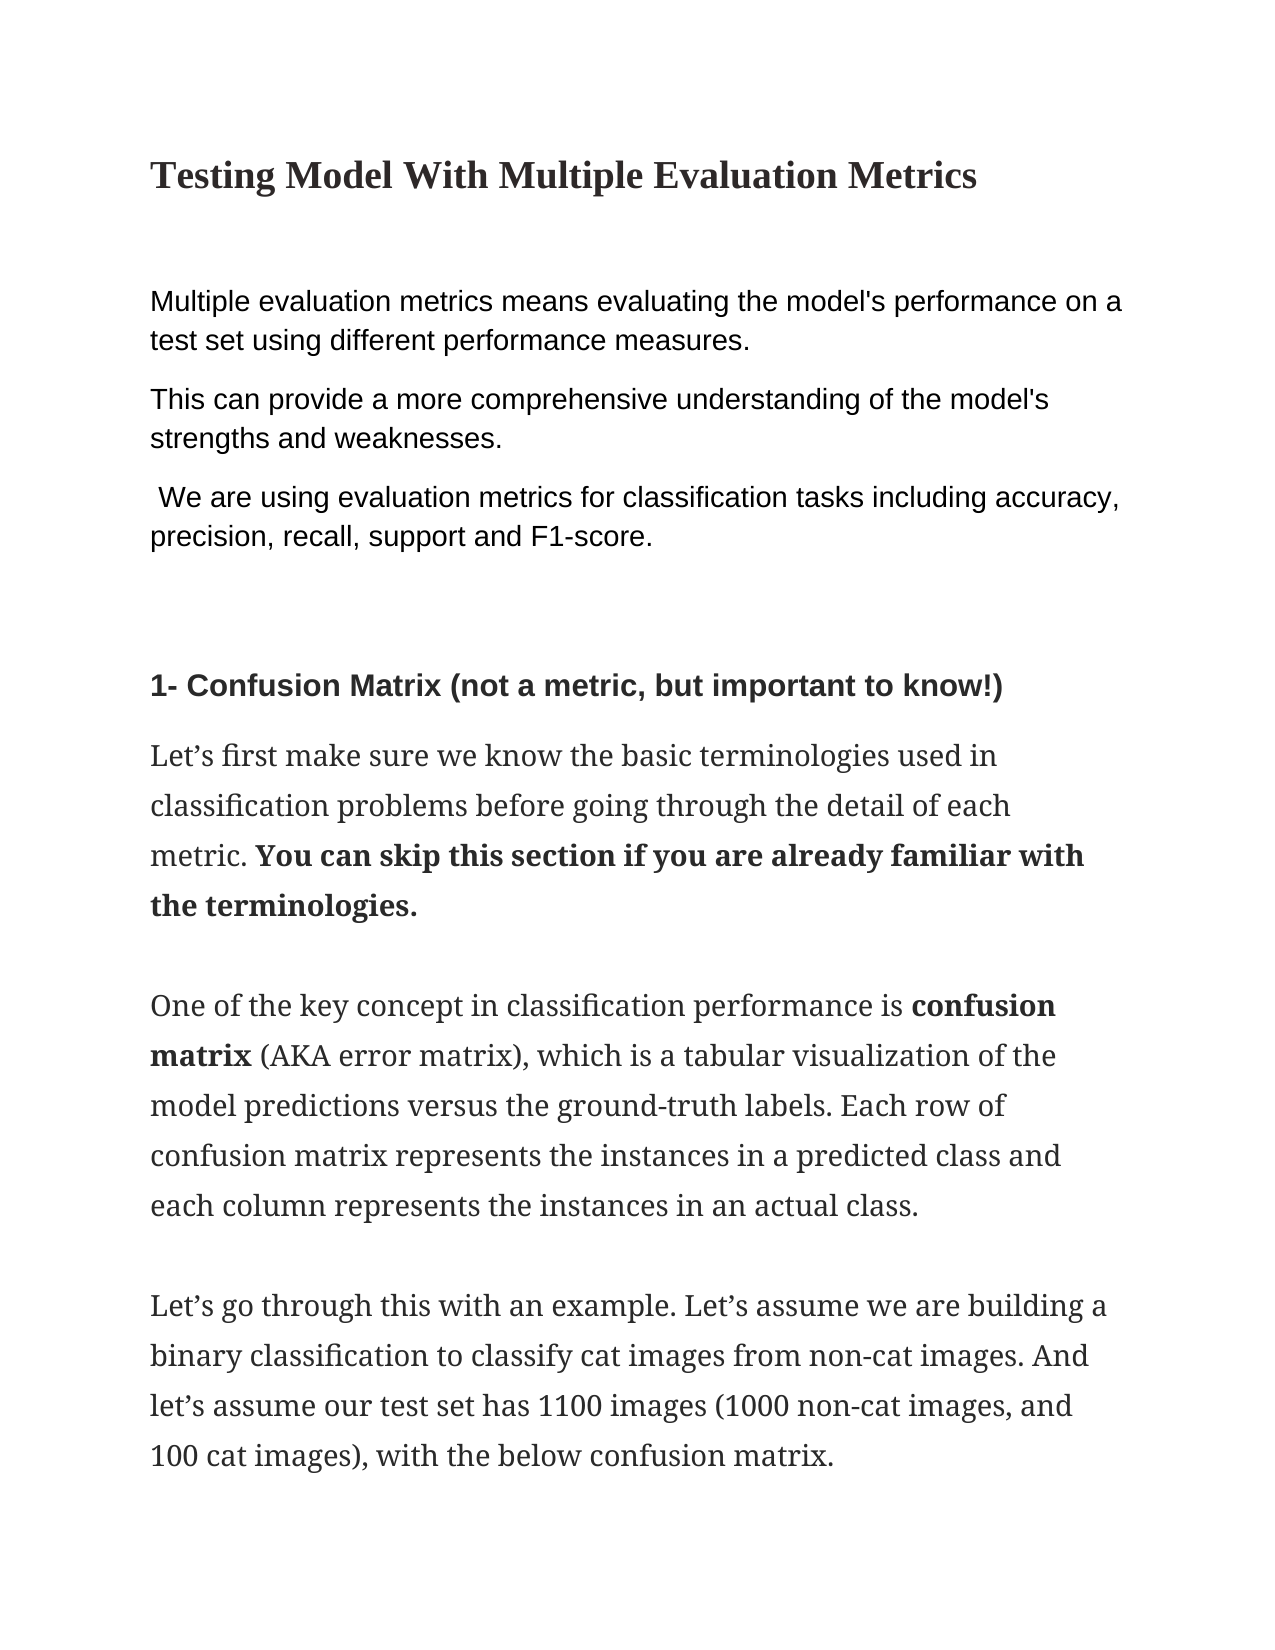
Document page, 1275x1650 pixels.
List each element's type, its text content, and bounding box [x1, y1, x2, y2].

subtitle Testing Model With Multiple Evaluation Metrics [150, 150, 1125, 197]
text We are using evaluation metrics for classification tasks including accuracy, precision, recall, support and F1-score. [150, 480, 1125, 552]
text Let’s first make sure we know the basic terminologies used in classification problems before going through the detail of each metric. You can skip this section if you are already familiar with the terminologies. [150, 724, 1125, 924]
text Multiple evaluation metrics means evaluating the model's performance on a test set using different performance measures. [150, 284, 1125, 356]
subtitle 1- Confusion Matrix (not a metric, but important to know!) [150, 617, 1125, 703]
text Let’s go through this with an example. Let’s assume we are building a binary classification to classify cat images from non-cat images. And let’s assume our test set has 1100 images (1000 non-cat images, and 100 cat images), with the below confusion matrix. [150, 1274, 1125, 1474]
text One of the key concept in classification performance is confusion matrix (AKA error matrix), which is a tabular visualization of the model predictions versus the ground-truth labels. Each row of confusion matrix represents the instances in a predicted class and each column represents the instances in an actual class. [150, 974, 1125, 1224]
text This can provide a more comprehensive understanding of the model's strengths and weaknesses. [150, 382, 1125, 454]
